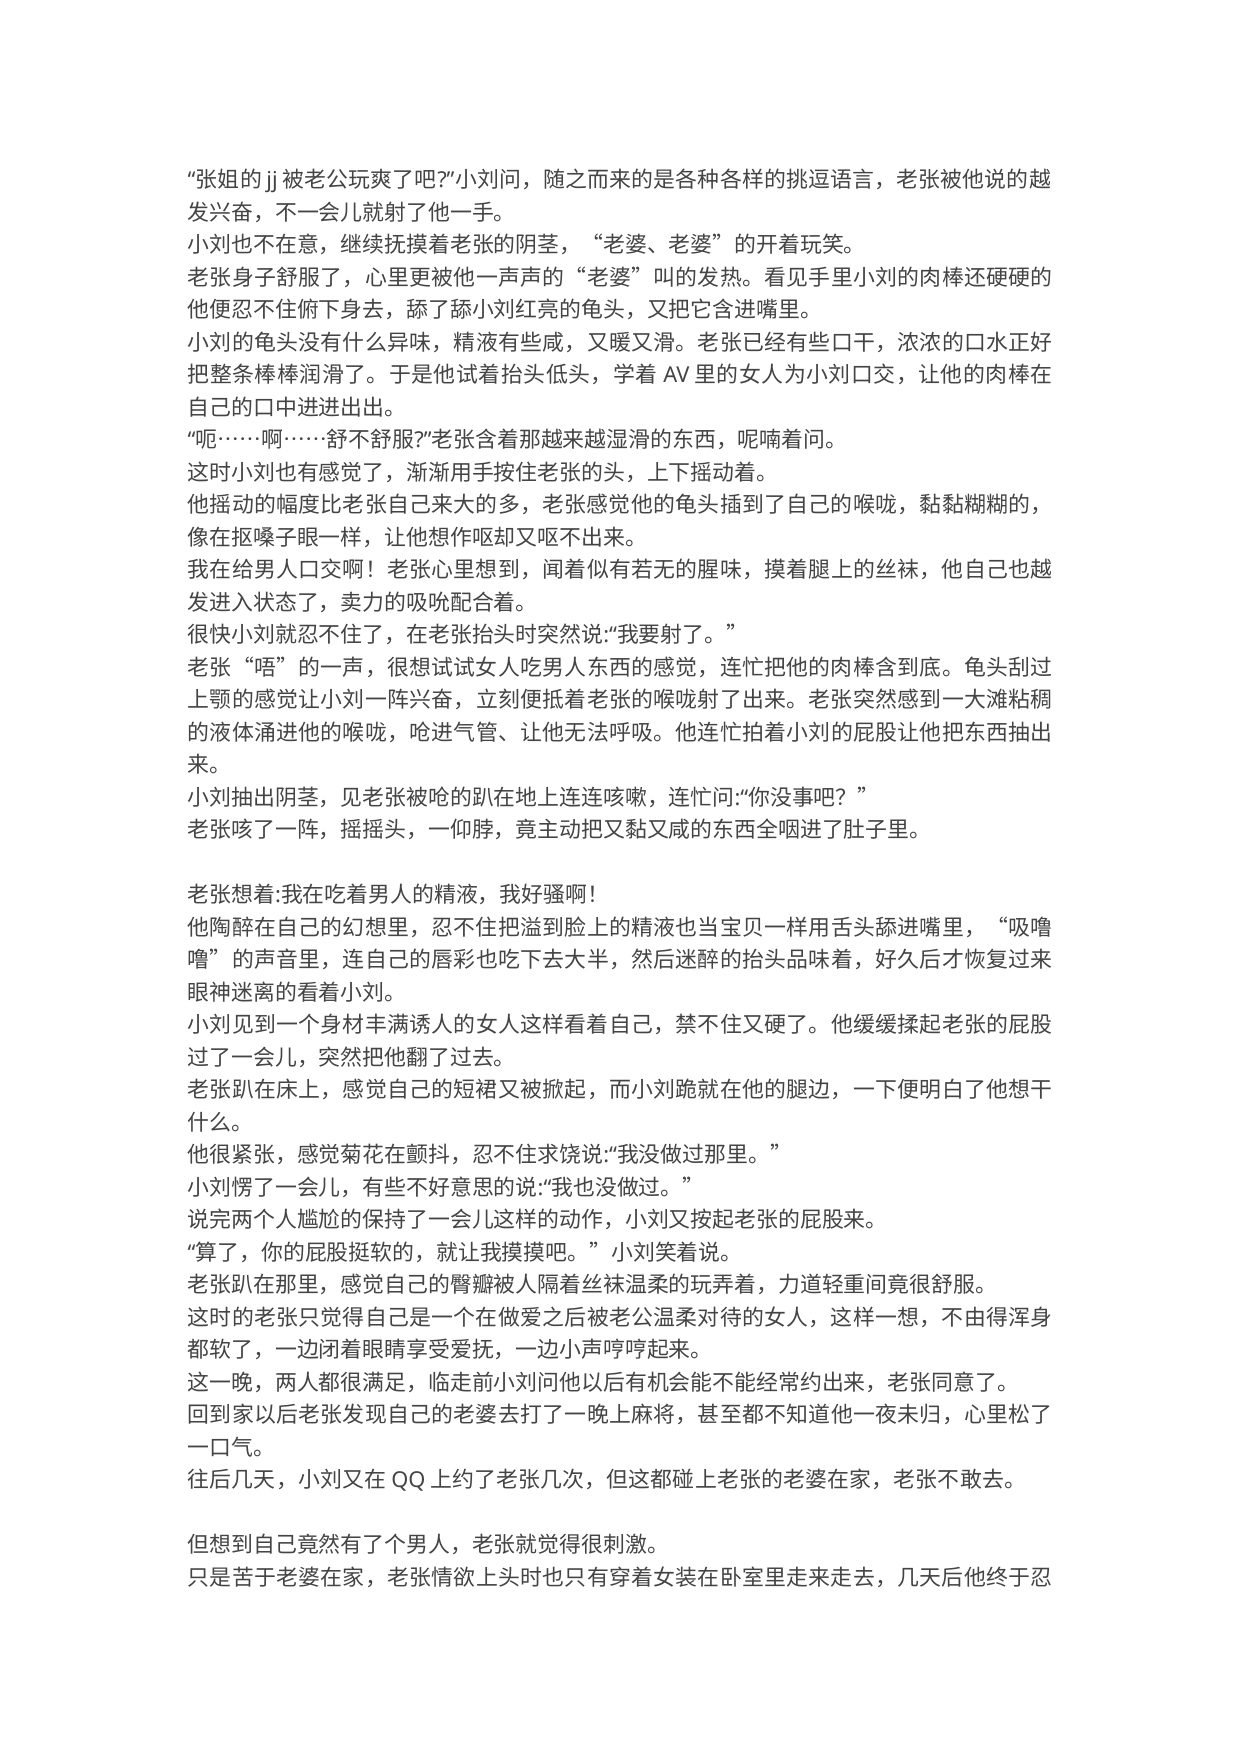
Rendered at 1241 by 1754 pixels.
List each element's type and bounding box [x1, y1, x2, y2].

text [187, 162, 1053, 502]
text [187, 503, 1053, 925]
text [187, 926, 1053, 1592]
